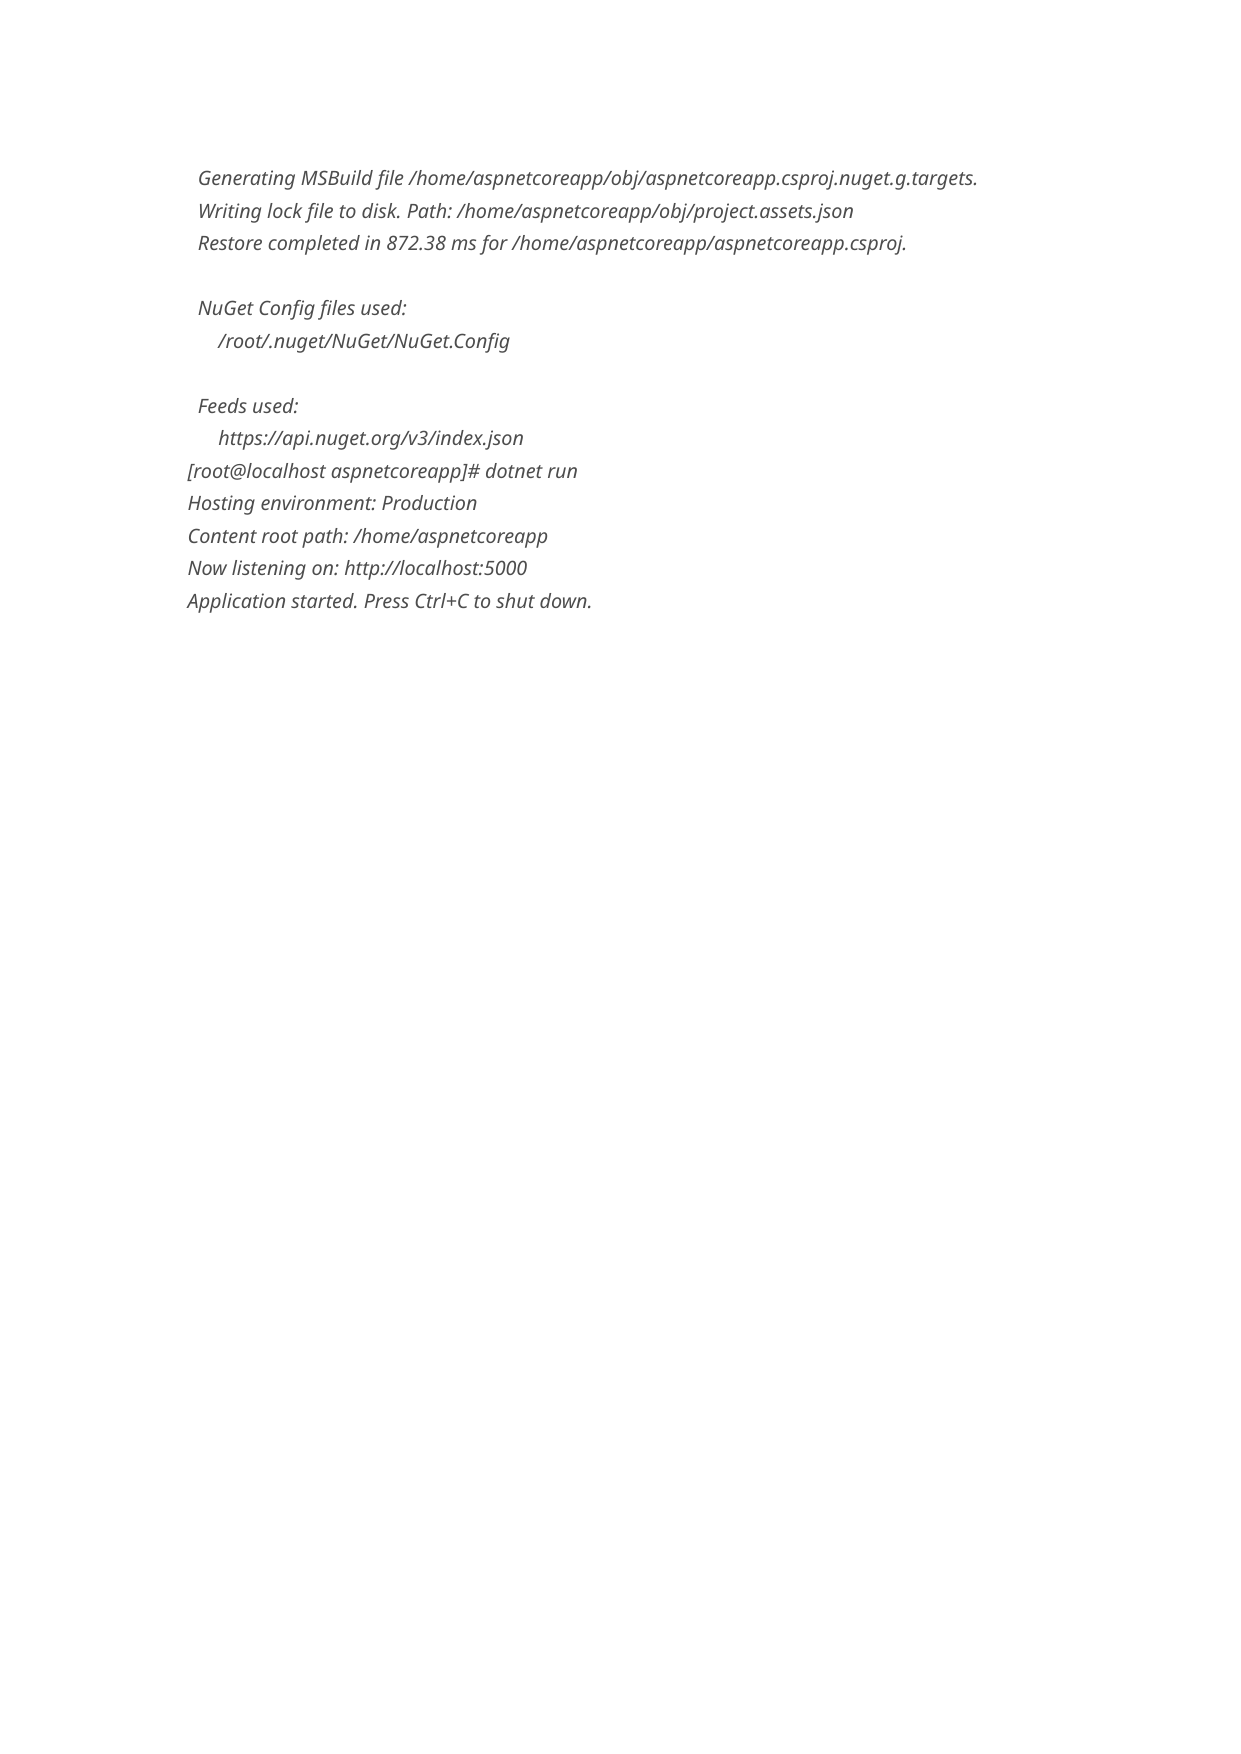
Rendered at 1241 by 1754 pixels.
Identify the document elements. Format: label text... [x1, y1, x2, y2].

text Application started. Press Ctrl+C to shut down. [187, 584, 1053, 617]
text Feeds used: [187, 389, 1053, 422]
text https://api.nuget.org/v3/index.json [187, 422, 1053, 454]
text Writing lock file to disk. Path: /home/aspnetcoreapp/obj/project.assets.json [187, 194, 1053, 227]
text NuGet Config files used: [187, 292, 1053, 324]
text Restore completed in 872.38 ms for /home/aspnetcoreapp/aspnetcoreapp.csproj. [187, 227, 1053, 259]
text Content root path: /home/aspnetcoreapp [187, 519, 1053, 552]
text [root@localhost aspnetcoreapp]# dotnet run [187, 454, 1053, 487]
text /root/.nuget/NuGet/NuGet.Config [187, 324, 1053, 357]
text Generating MSBuild file /home/aspnetcoreapp/obj/aspnetcoreapp.csproj.nuget.g.targets. [187, 162, 1053, 194]
text Now listening on: http://localhost:5000 [187, 552, 1053, 584]
text Hosting environment: Production [187, 487, 1053, 519]
